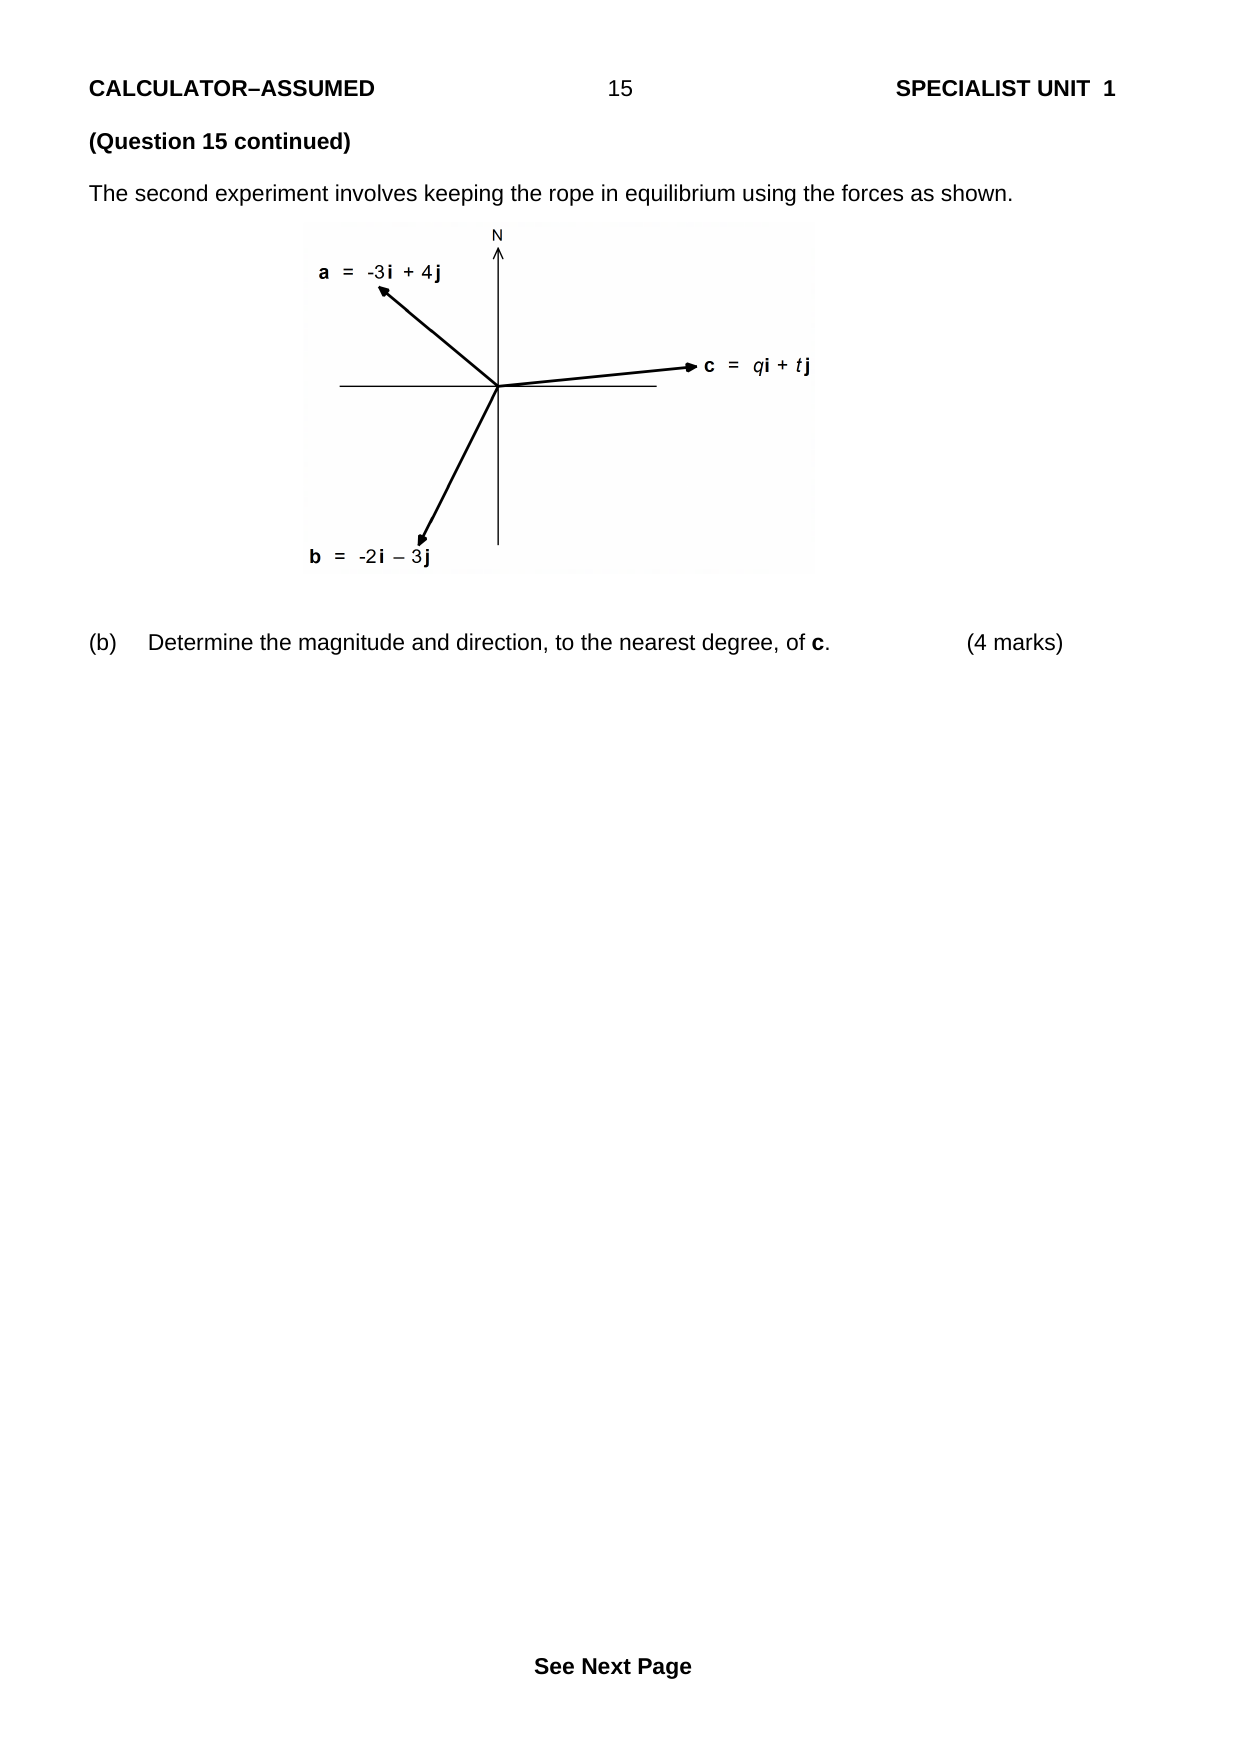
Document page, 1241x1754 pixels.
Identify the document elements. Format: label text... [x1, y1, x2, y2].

text (Question 15 continued) [89, 128, 1137, 154]
text The second experiment involves keeping the rope in equilibrium using the forces as shown. [89, 180, 1137, 207]
picture [303, 222, 816, 574]
text (b) Determine the magnitude and direction, to the nearest degree, of c. (4 marks) [89, 628, 1137, 655]
